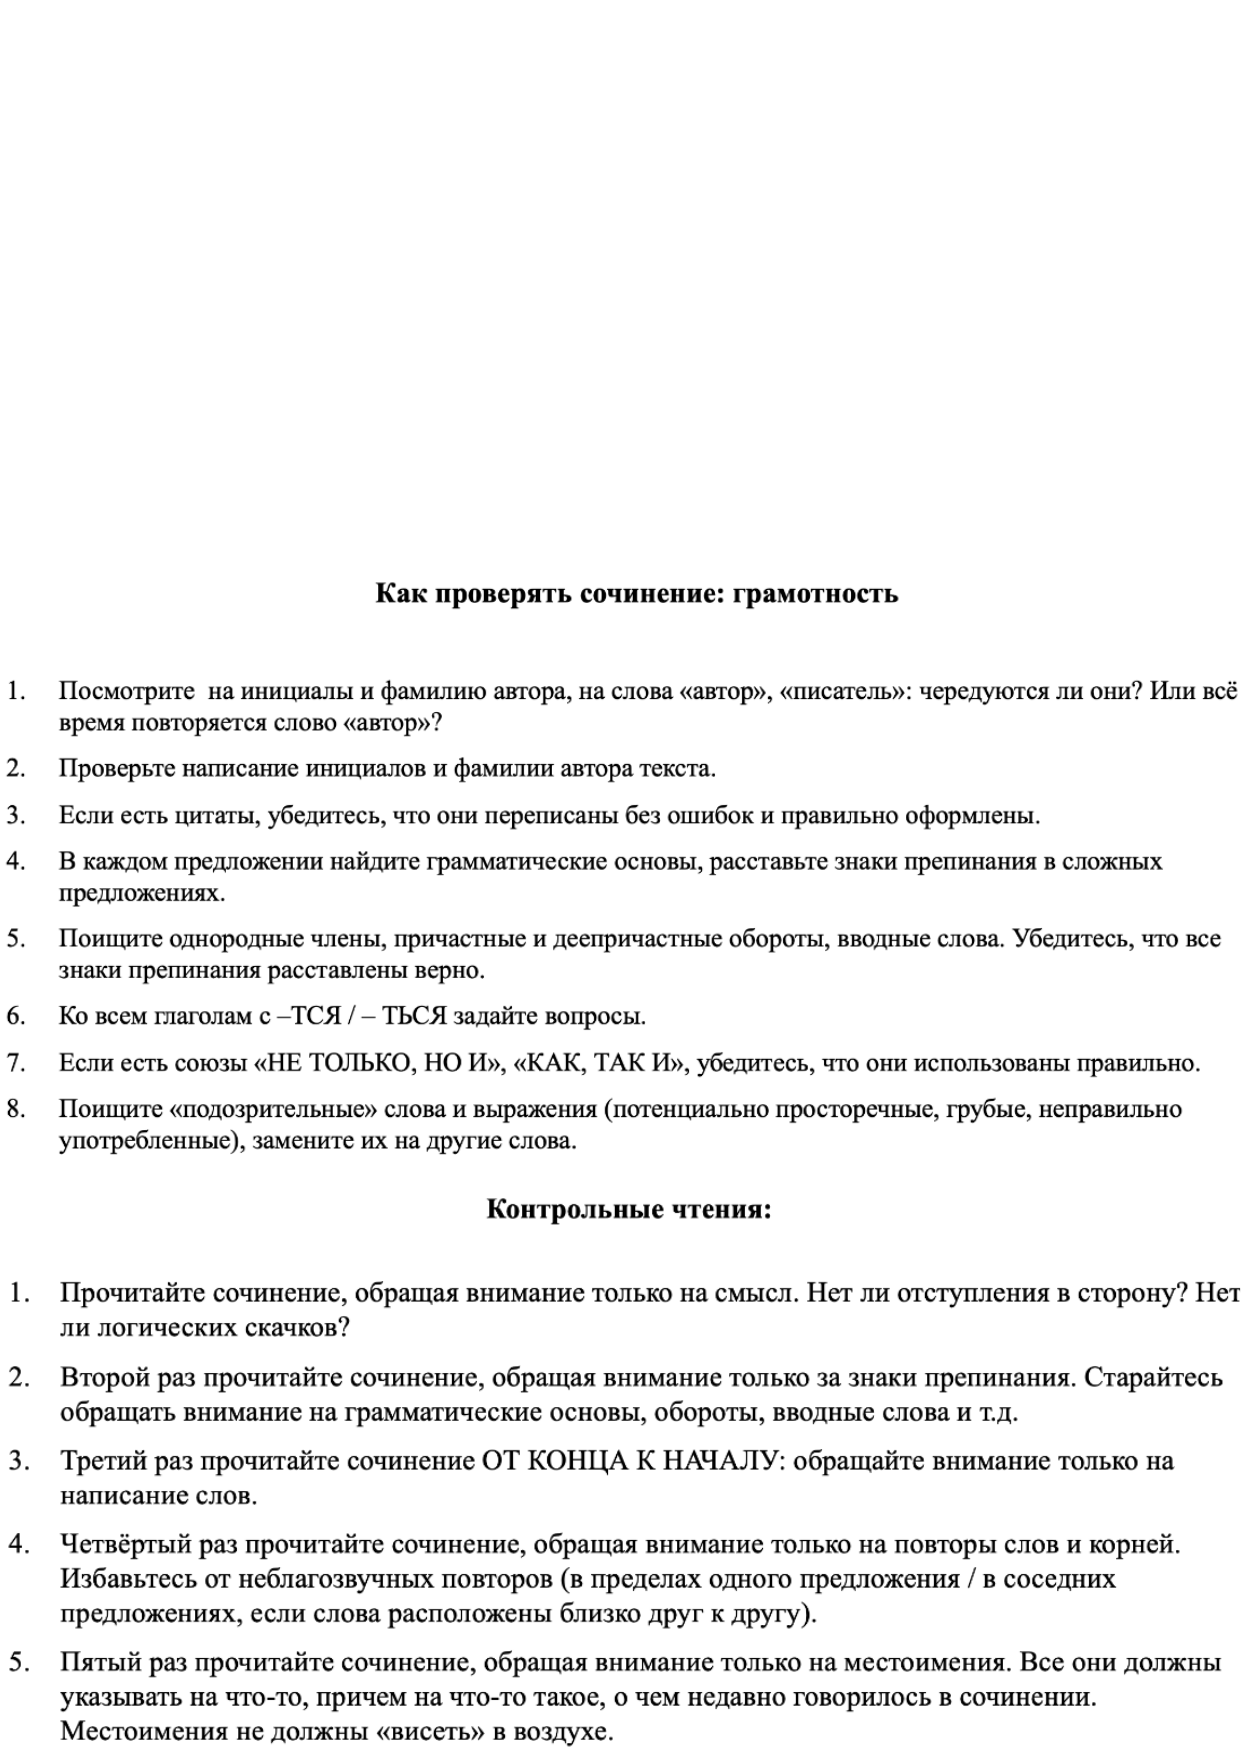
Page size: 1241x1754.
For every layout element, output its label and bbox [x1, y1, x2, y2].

picture [0, 1187, 1241, 1750]
picture [0, 576, 1241, 1155]
